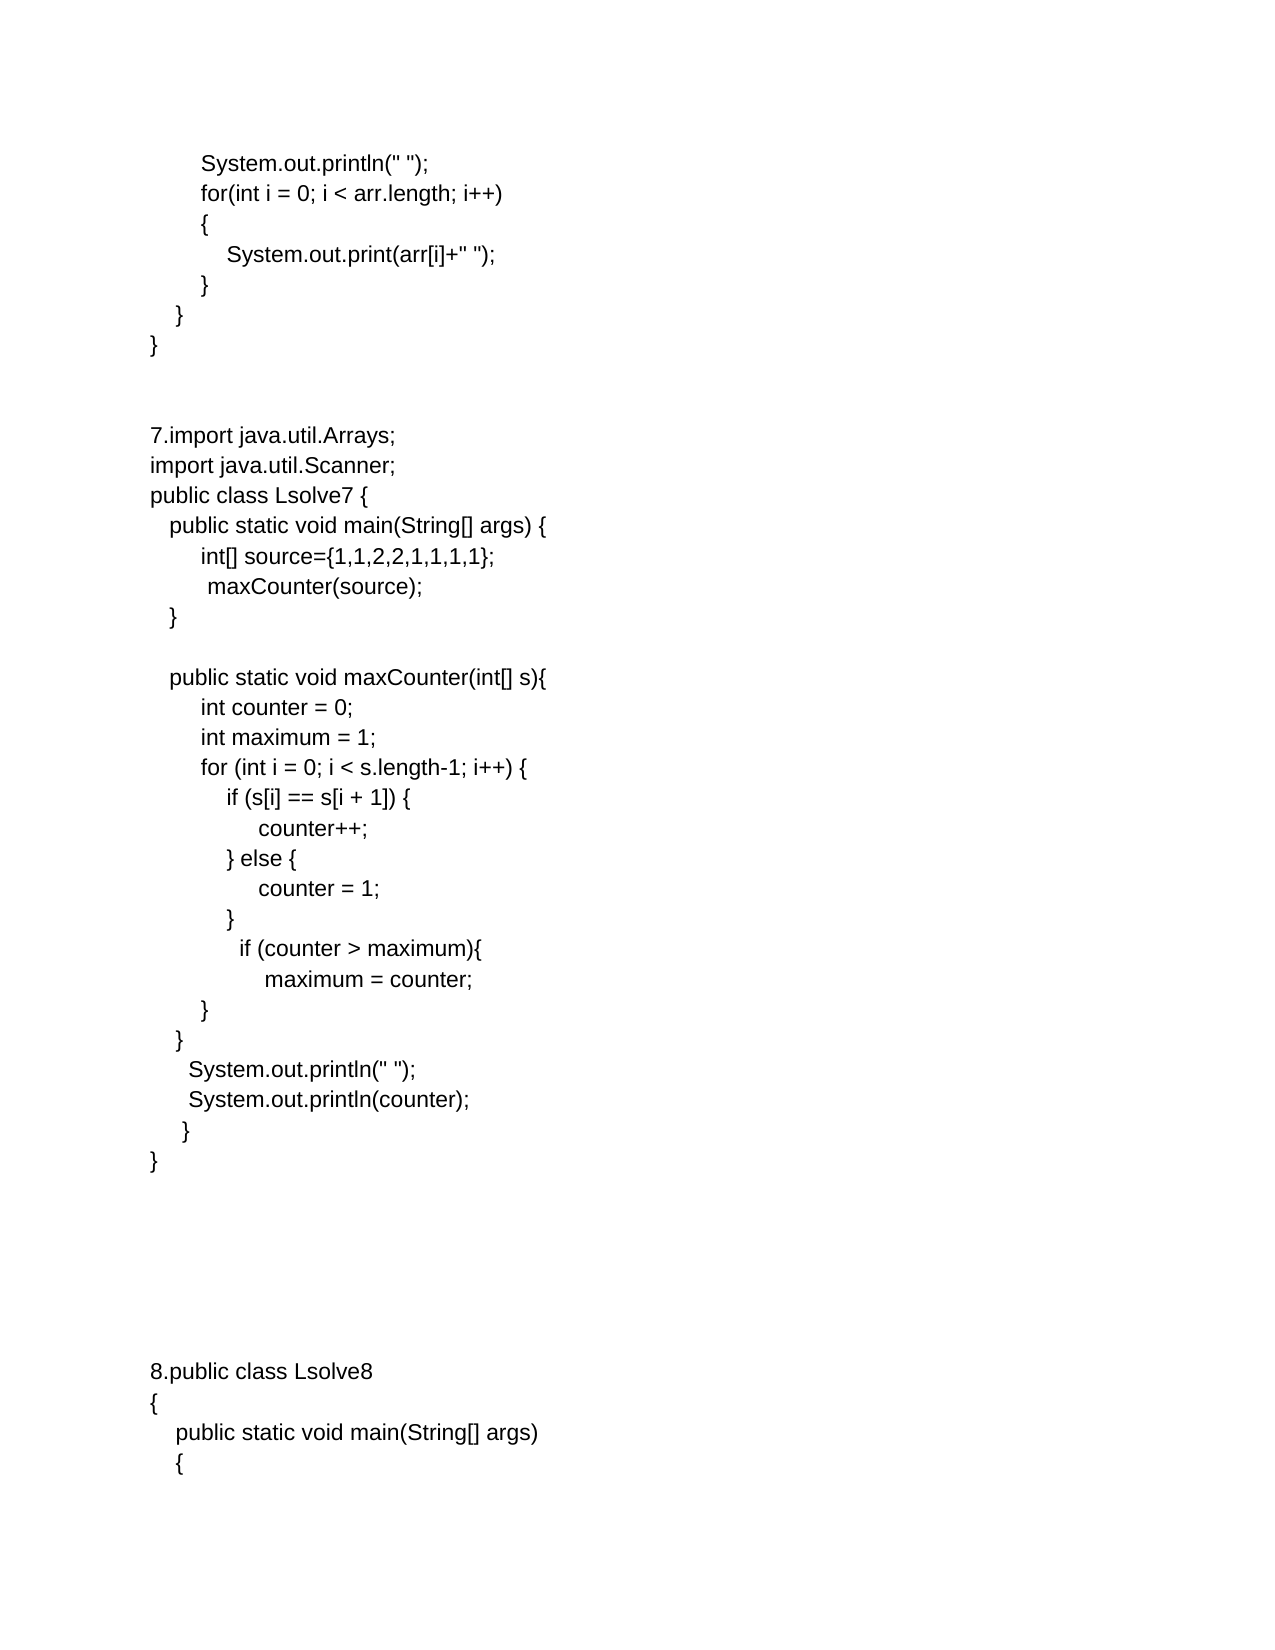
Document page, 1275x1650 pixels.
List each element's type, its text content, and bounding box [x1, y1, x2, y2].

text } [150, 1026, 1125, 1052]
text 8.public class Lsolve8 [150, 1358, 1125, 1385]
text } [150, 271, 1125, 297]
text int maximum = 1; [150, 724, 1125, 750]
text } [150, 1117, 1125, 1143]
text public static void main(String[] args) { [150, 512, 1125, 539]
text for(int i = 0; i < arr.length; i++) [150, 180, 1125, 207]
text public class Lsolve7 { [150, 482, 1125, 509]
text maximum = counter; [150, 966, 1125, 992]
text public static void maxCounter(int[] s){ [150, 663, 1125, 690]
text counter++; [150, 814, 1125, 841]
text } [150, 1147, 1125, 1173]
text 7.import java.util.Arrays; [150, 422, 1125, 448]
text public static void main(String[] args) [150, 1419, 1125, 1445]
text import java.util.Scanner; [150, 452, 1125, 478]
text int[] source={1,1,2,2,1,1,1,1}; [150, 543, 1125, 569]
text } [150, 996, 1125, 1022]
text { [150, 1449, 1125, 1475]
text { [150, 1388, 1125, 1415]
text for (int i = 0; i < s.length-1; i++) { [150, 754, 1125, 781]
text System.out.println(" "); [150, 150, 1125, 176]
text System.out.println(counter); [150, 1086, 1125, 1113]
text } [150, 331, 1125, 358]
text int counter = 0; [150, 694, 1125, 720]
text counter = 1; [150, 875, 1125, 901]
text System.out.print(arr[i]+" "); [150, 241, 1125, 267]
text } else { [150, 845, 1125, 871]
text { [150, 210, 1125, 237]
text } [150, 905, 1125, 932]
text if (s[i] == s[i + 1]) { [150, 784, 1125, 811]
text maxCounter(source); [150, 573, 1125, 599]
text } [150, 301, 1125, 327]
text System.out.println(" "); [150, 1056, 1125, 1083]
text if (counter > maximum){ [150, 935, 1125, 962]
text } [150, 603, 1125, 629]
